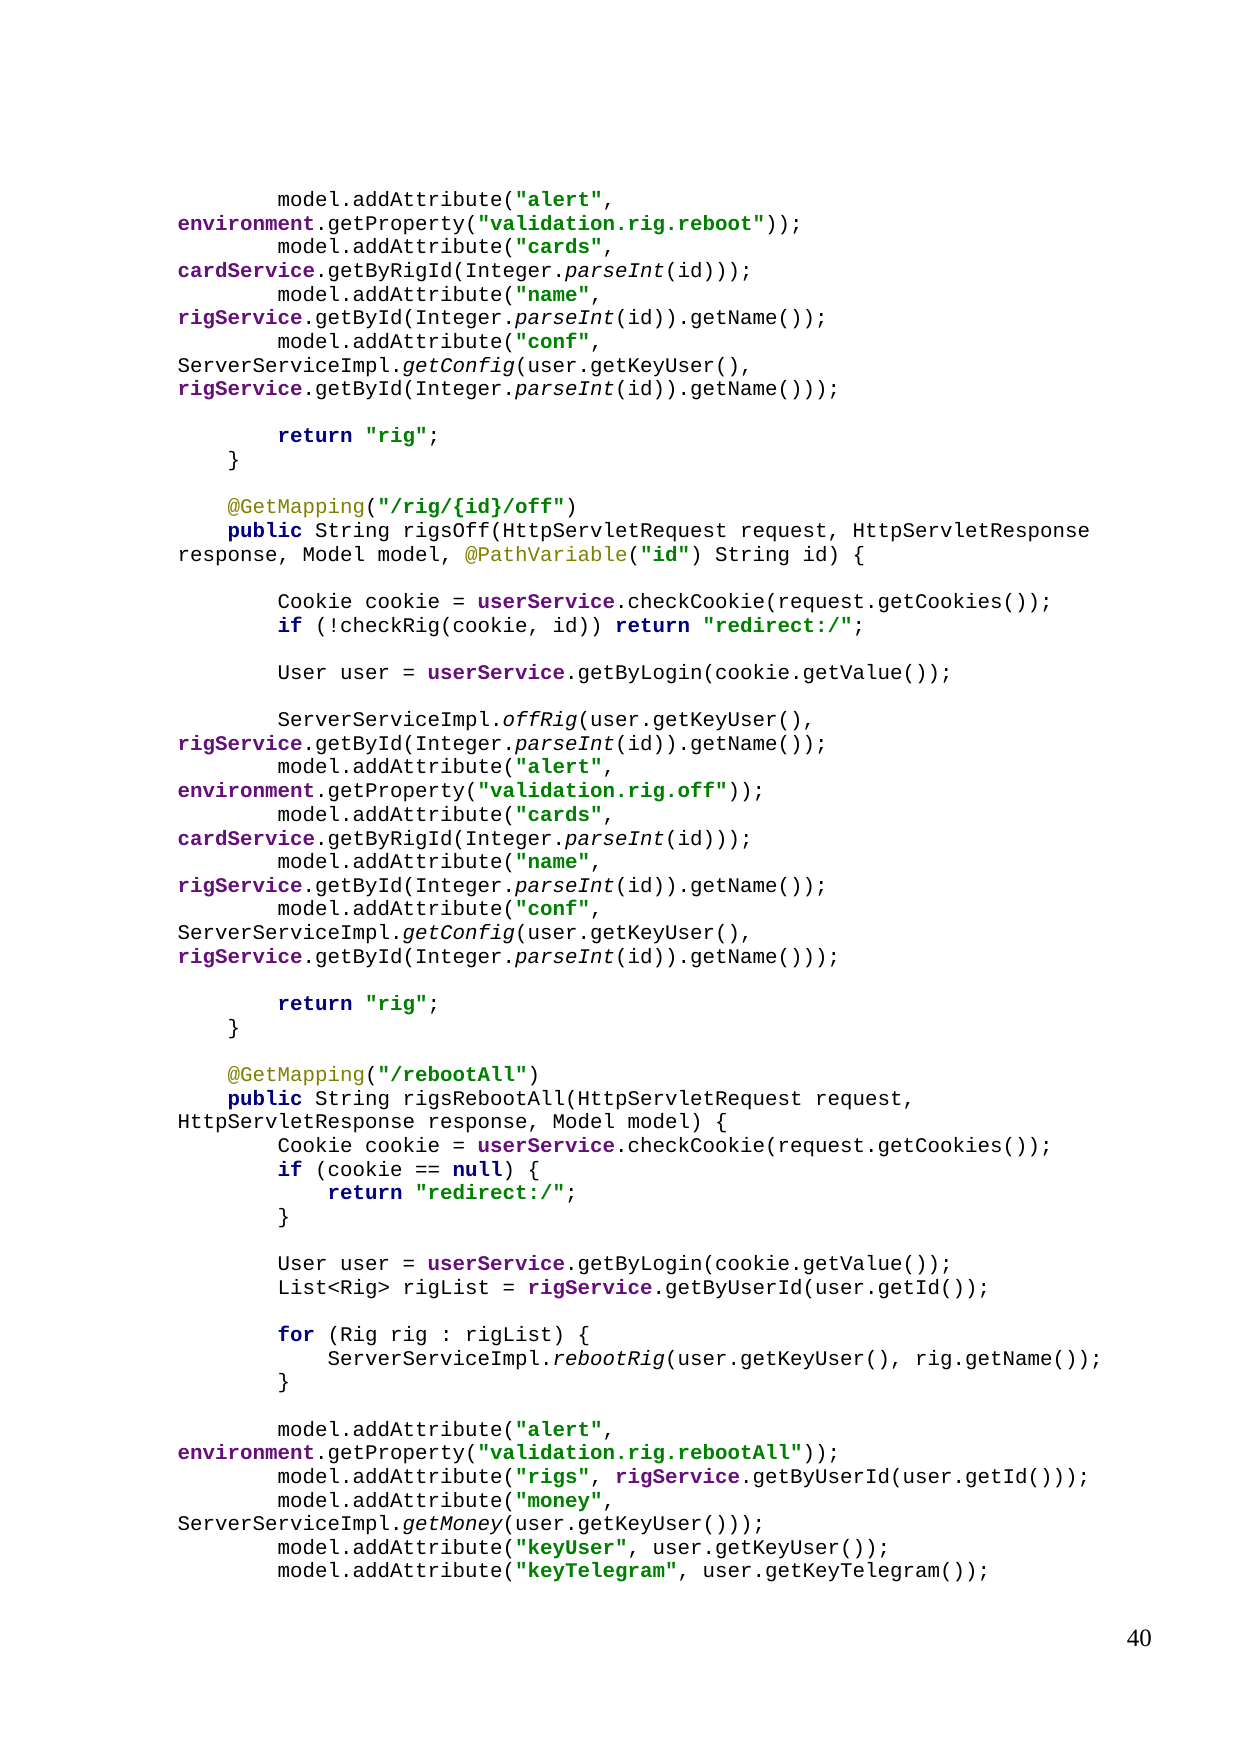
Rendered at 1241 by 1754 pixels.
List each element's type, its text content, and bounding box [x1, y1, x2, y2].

text model.addAttribute("alert", environment.getProperty("validation.rig.reboot")); model.addAttribute("cards", cardService.getByRigId(Integer.parseInt(id))); model.addAttribute("name", rigService.getById(Integer.parseInt(id)).getName()); model.addAttribute("conf", ServerServiceImpl.getConfig(user.getKeyUser(), rigService.getById(Integer.parseInt(id)).getName())); return "rig"; } @GetMapping("/rig/{id}/off") public String rigsOff(HttpServletRequest request, HttpServletResponse response, Model model, @PathVariable("id") String id) { Cookie cookie = userService.checkCookie(request.getCookies()); if (!checkRig(cookie, id)) return "redirect:/"; User user = userService.getByLogin(cookie.getValue()); ServerServiceImpl.offRig(user.getKeyUser(), rigService.getById(Integer.parseInt(id)).getName()); model.addAttribute("alert", environment.getProperty("validation.rig.off")); model.addAttribute("cards", cardService.getByRigId(Integer.parseInt(id))); model.addAttribute("name", rigService.getById(Integer.parseInt(id)).getName()); model.addAttribute("conf", ServerServiceImpl.getConfig(user.getKeyUser(), rigService.getById(Integer.parseInt(id)).getName())); return "rig"; } @GetMapping("/rebootAll") public String rigsRebootAll(HttpServletRequest request, HttpServletResponse response, Model model) { Cookie cookie = userService.checkCookie(request.getCookies()); if (cookie == null) { return "redirect:/"; } User user = userService.getByLogin(cookie.getValue()); List<Rig> rigList = rigService.getByUserId(user.getId()); for (Rig rig : rigList) { ServerServiceImpl.rebootRig(user.getKeyUser(), rig.getName()); } model.addAttribute("alert", environment.getProperty("validation.rig.rebootAll")); model.addAttribute("rigs", rigService.getByUserId(user.getId())); model.addAttribute("money", ServerServiceImpl.getMoney(user.getKeyUser())); model.addAttribute("keyUser", user.getKeyUser()); model.addAttribute("keyTelegram", user.getKeyTelegram()); [177, 189, 1152, 1608]
